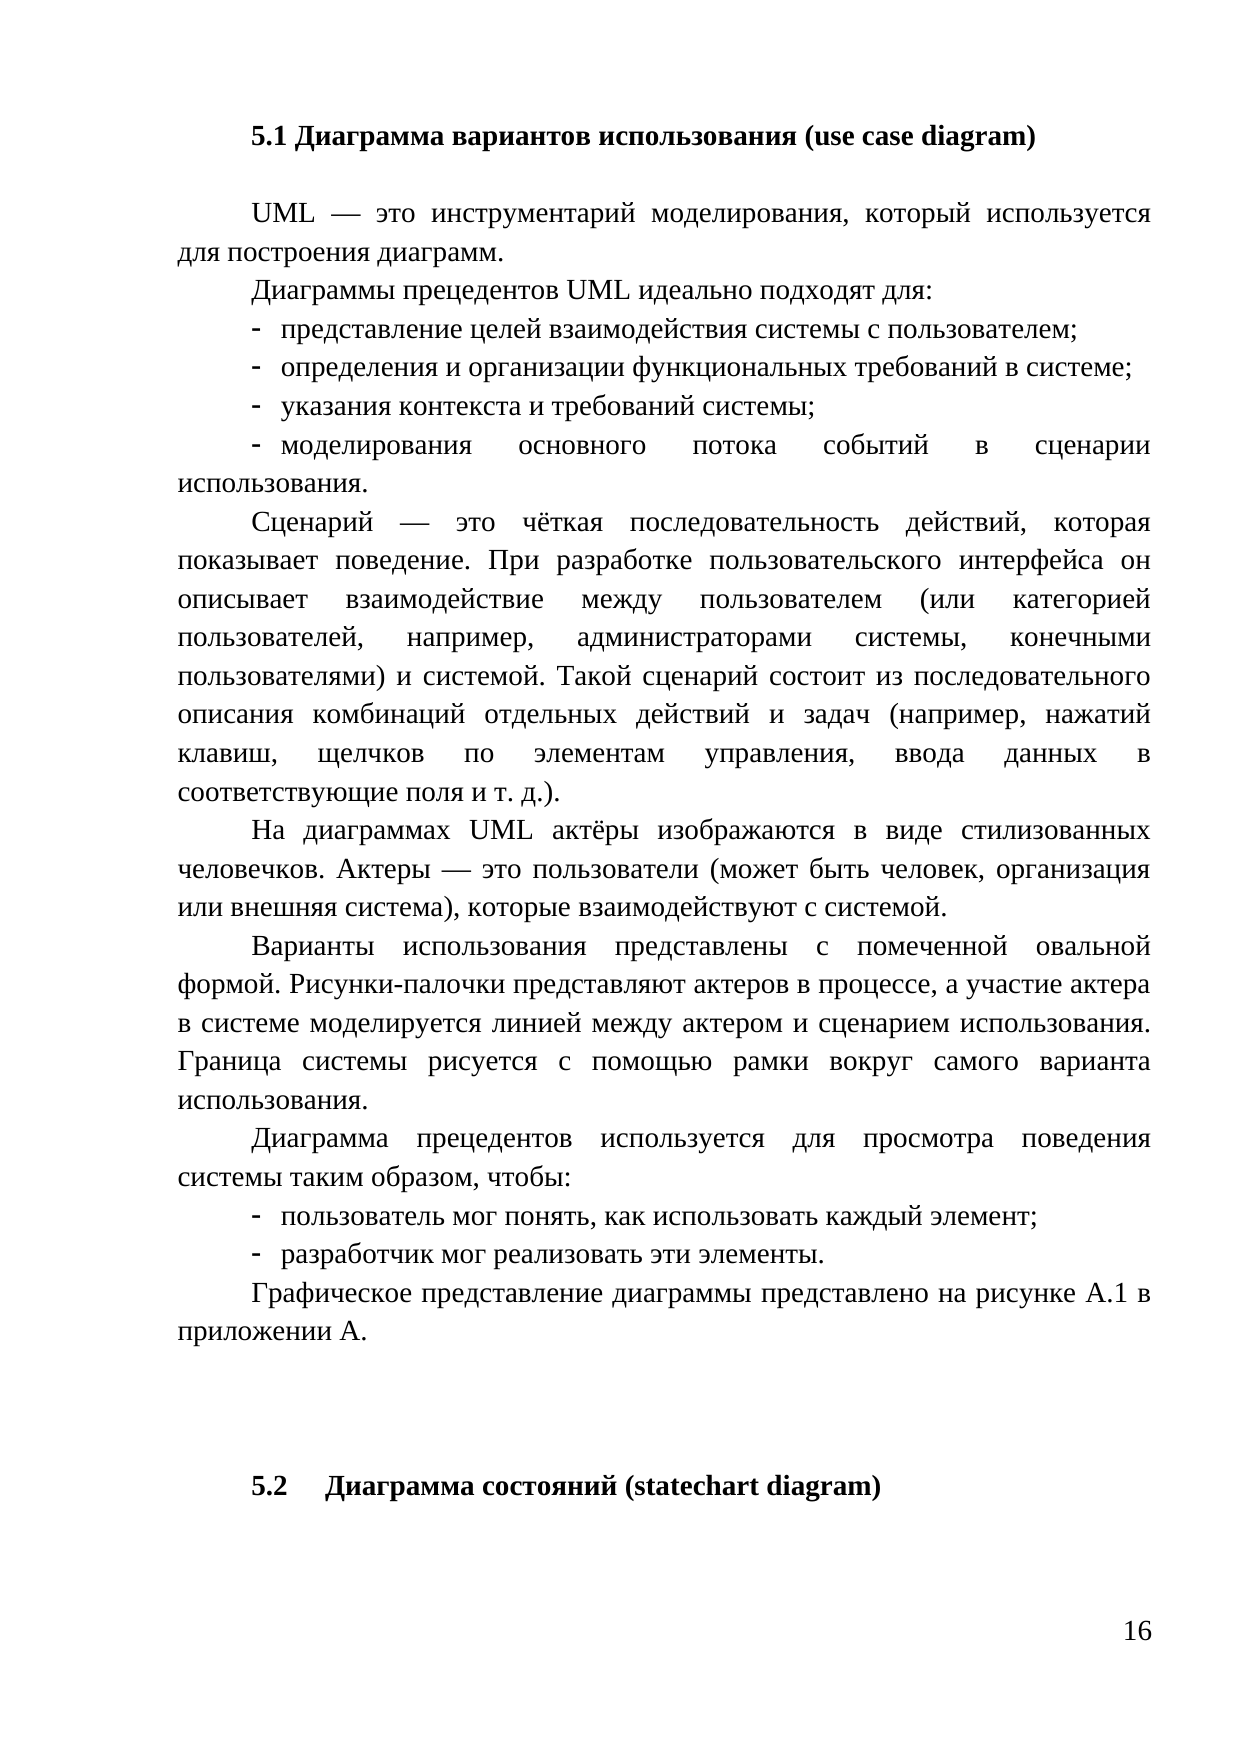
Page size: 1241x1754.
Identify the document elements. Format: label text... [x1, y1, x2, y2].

text Варианты использования представлены с помеченной овальной формой. Рисунки-палочки представляют актеров в процессе, а участие актера в системе моделируется линией между актером и сценарием использования. Граница системы рисуется с помощью рамки вокруг самого варианта использования. [177, 928, 1152, 1116]
text UML — это инструментарий моделирования, который используется для построения диаграмм. [177, 195, 1152, 267]
text Графическое представление диаграммы представлено на рисунке А.1 в приложении А. [177, 1275, 1152, 1347]
subtitle 5.1 Диаграмма вариантов использования (use case diagram) [177, 118, 1152, 152]
list представление целей взаимодействия системы с пользователем; [177, 311, 1152, 344]
text Диаграмма прецедентов используется для просмотра поведения системы таким образом, чтобы: [177, 1121, 1152, 1193]
list определения и организации функциональных требований в системе; [177, 349, 1152, 383]
subtitle 5.2 Диаграмма состояний (statechart diagram) [177, 1468, 1152, 1501]
list указания контекста и требований системы; [177, 388, 1152, 422]
list пользователь мог понять, как использовать каждый элемент; [177, 1198, 1152, 1231]
list разработчик мог реализовать эти элементы. [177, 1236, 1152, 1270]
text На диаграммах UML актёры изображаются в виде стилизованных человечков. Актеры — это пользователи (может быть человек, организация или внешняя система), которые взаимодействуют с системой. [177, 812, 1152, 923]
text Сценарий — это чёткая последовательность действий, которая показывает поведение. При разработке пользовательского интерфейса он описывает взаимодействие между пользователем (или категорией пользователей, например, администраторами системы, конечными пользователями) и системой. Такой сценарий состоит из последовательного описания комбинаций отдельных действий и задач (например, нажатий клавиш, щелчков по элементам управления, ввода данных в соответствующие поля и т. д.). [177, 504, 1152, 807]
list моделирования основного потока событий в сценарии использования. [177, 427, 1152, 499]
text Диаграммы прецедентов UML идеально подходят для: [177, 272, 1152, 306]
